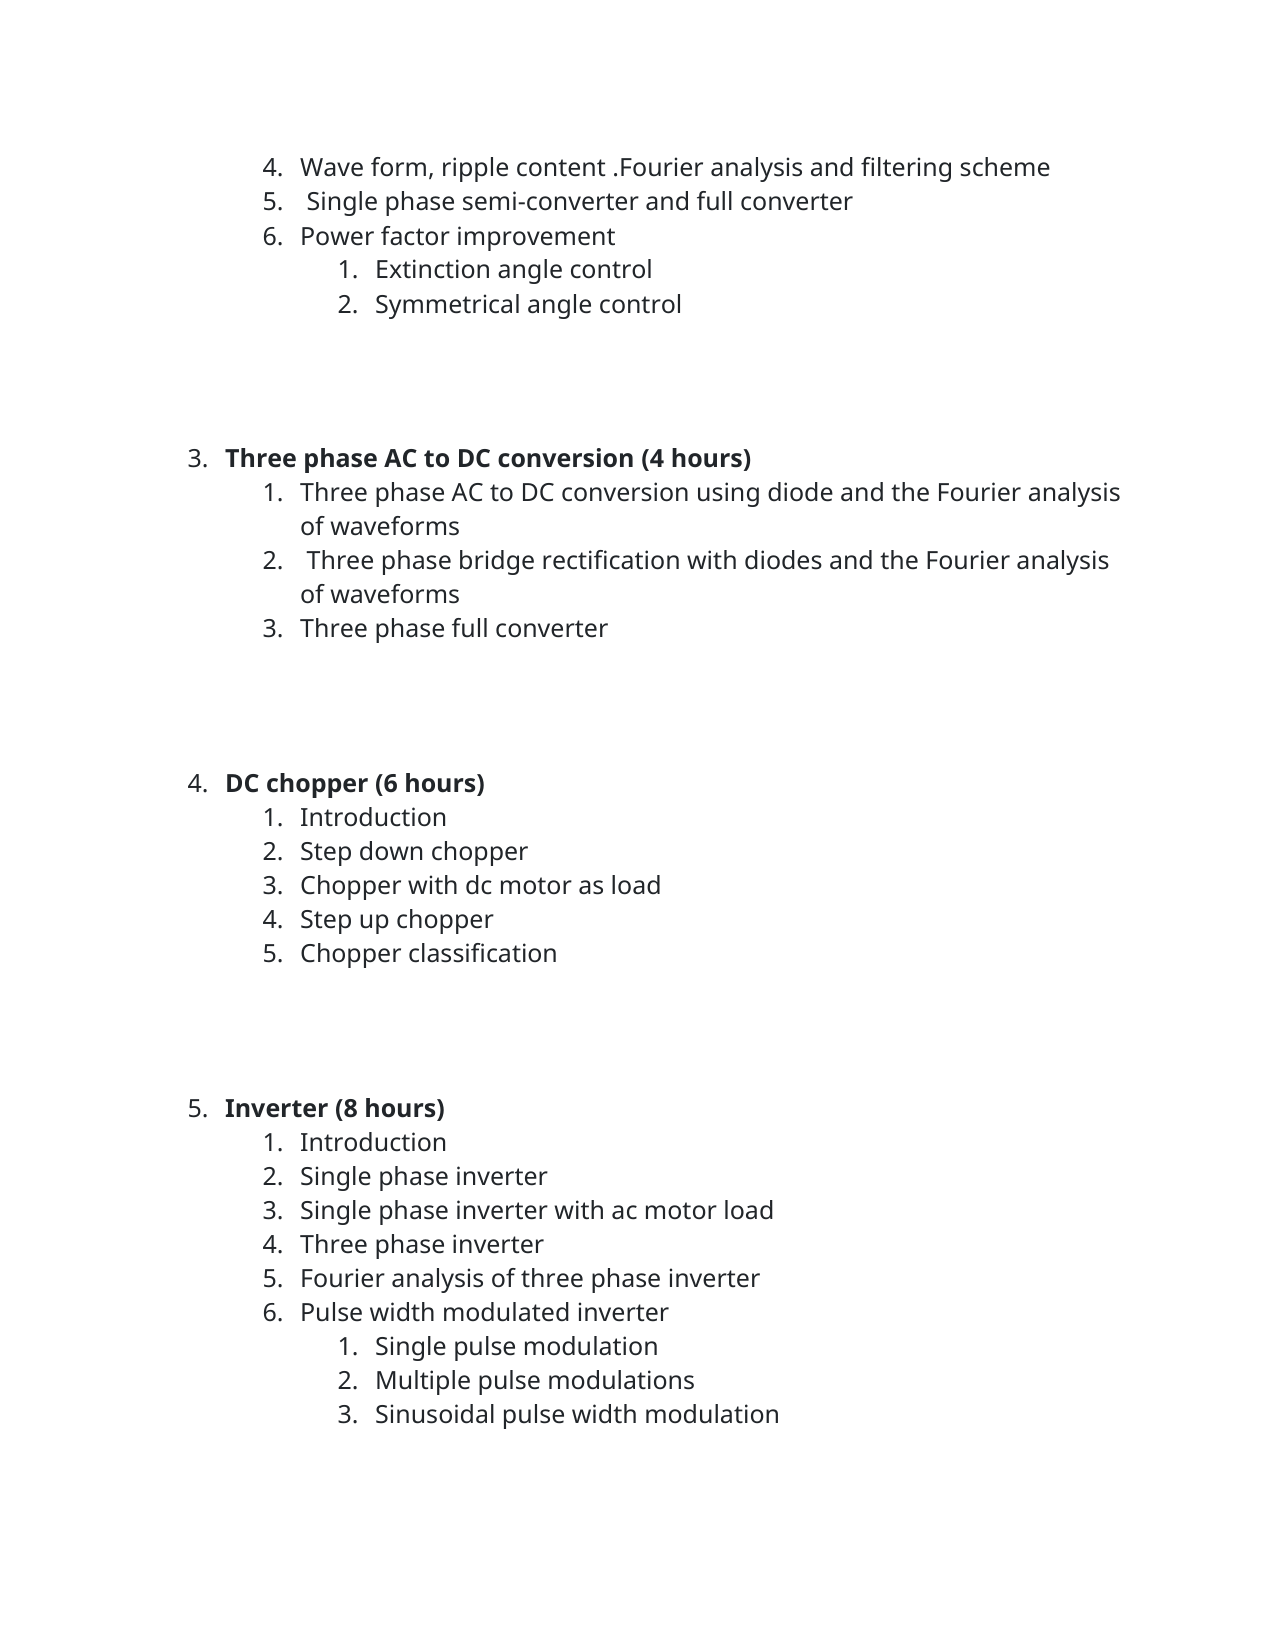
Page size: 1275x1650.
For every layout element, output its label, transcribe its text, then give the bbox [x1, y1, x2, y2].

list Symmetrical angle control [337, 286, 1125, 320]
list Extinction angle control [337, 252, 1125, 286]
list Wave form, ripple content .Fourier analysis and filtering scheme [262, 150, 1125, 184]
list Introduction [262, 799, 1125, 834]
list Single pulse modulation [337, 1329, 1125, 1363]
list Three phase bridge rectification with diodes and the Fourier analysis of waveforms [262, 543, 1125, 611]
list Three phase inverter [262, 1227, 1125, 1261]
list Inverter (8 hours) [187, 1090, 1125, 1124]
list Three phase AC to DC conversion using diode and the Fourier analysis of waveforms [262, 475, 1125, 543]
list Step up chopper [262, 902, 1125, 936]
list Single phase semi-converter and full converter [262, 184, 1125, 218]
list Step down chopper [262, 834, 1125, 868]
list Introduction [262, 1124, 1125, 1158]
list Multiple pulse modulations [337, 1363, 1125, 1397]
list DC chopper (6 hours) [187, 766, 1125, 799]
list Fourier analysis of three phase inverter [262, 1261, 1125, 1295]
list Sinusoidal pulse width modulation [337, 1397, 1125, 1431]
list Single phase inverter with ac motor load [262, 1192, 1125, 1227]
list Chopper with dc motor as load [262, 868, 1125, 902]
list Single phase inverter [262, 1158, 1125, 1192]
list Chopper classification [262, 936, 1125, 970]
list Power factor improvement [262, 218, 1125, 252]
list Pulse width modulated inverter [262, 1295, 1125, 1329]
list Three phase full converter [262, 611, 1125, 645]
list Three phase AC to DC conversion (4 hours) [187, 441, 1125, 475]
